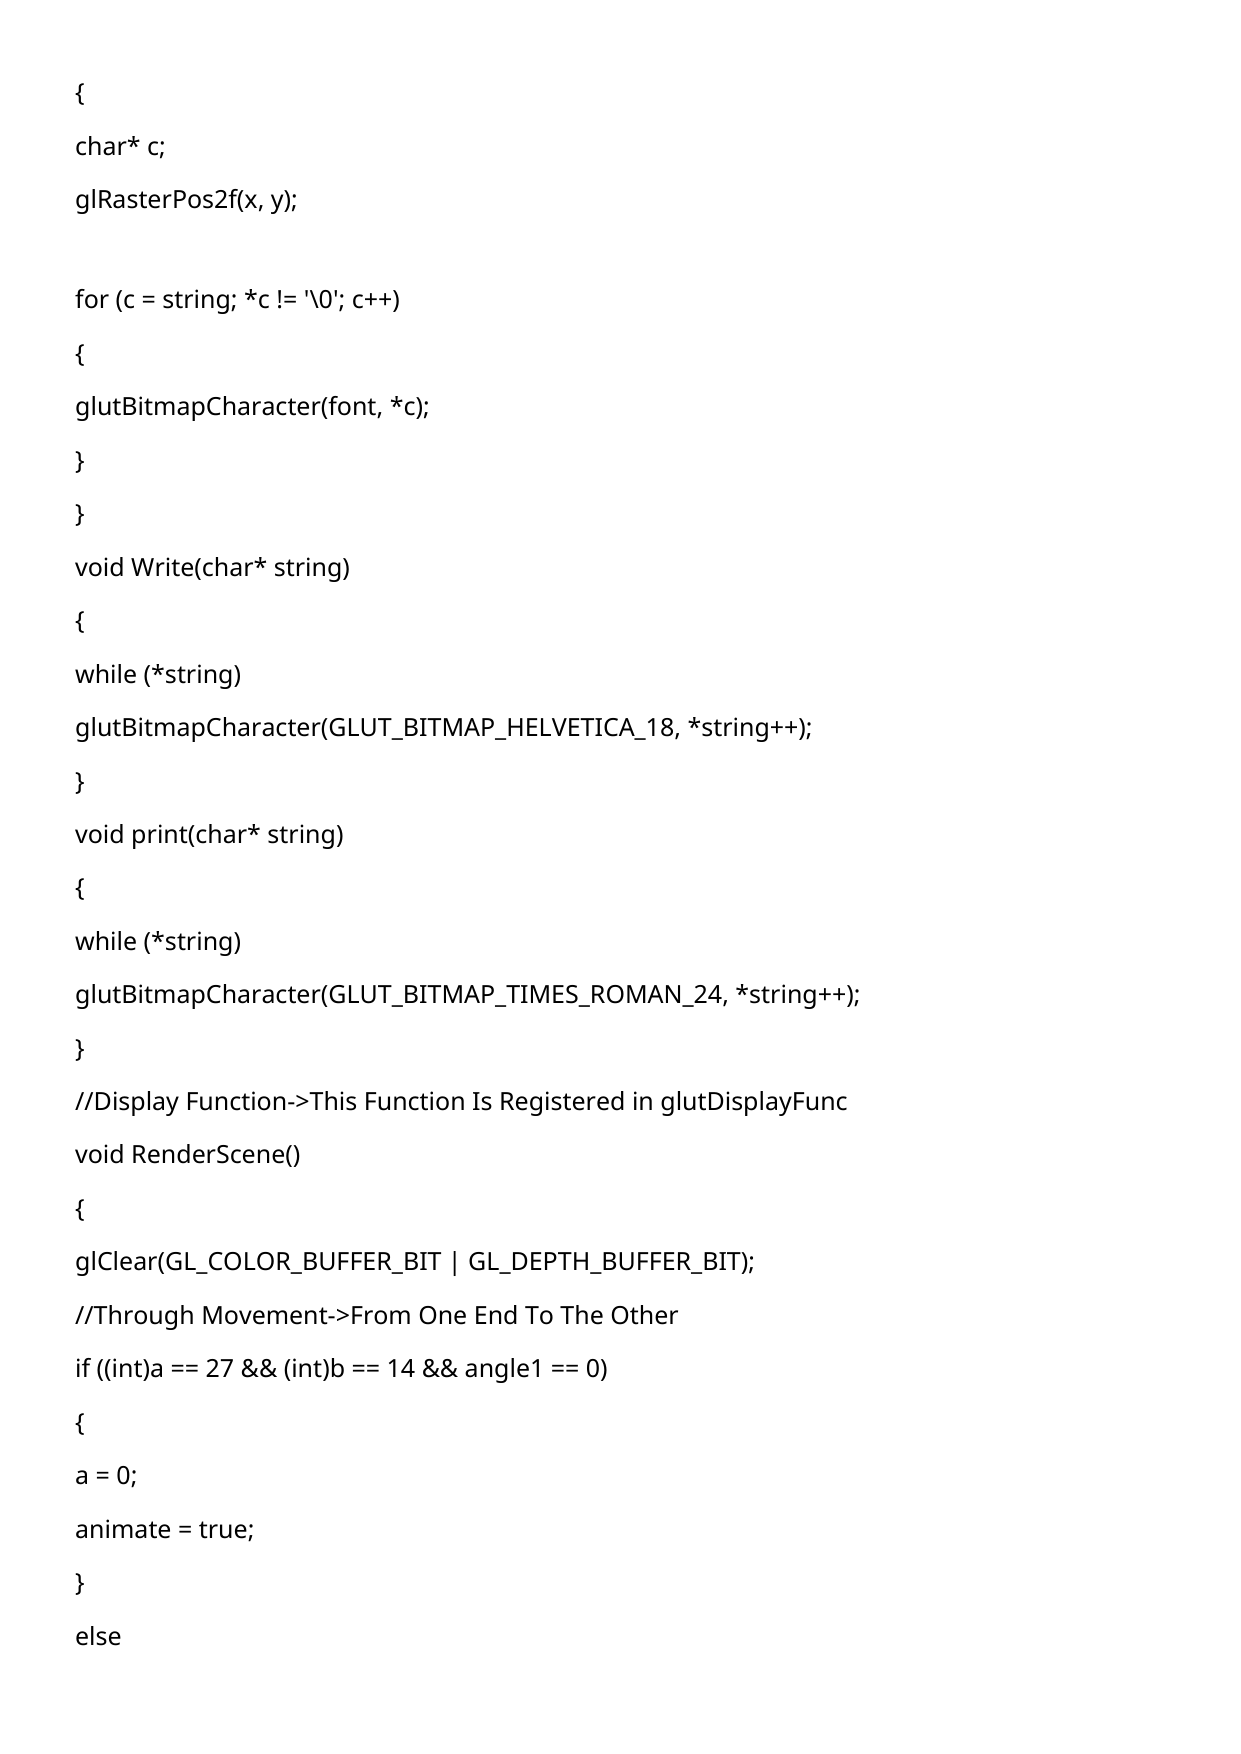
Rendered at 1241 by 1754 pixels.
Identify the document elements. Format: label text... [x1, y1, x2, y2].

text while (*string) [75, 923, 1165, 957]
text { [75, 603, 1165, 637]
text for (c = string; *c != '\0'; c++) [75, 282, 1165, 316]
text } [75, 496, 1165, 530]
text //Through Movement->From One End To The Other [75, 1297, 1165, 1332]
text glutBitmapCharacter(GLUT_BITMAP_TIMES_ROMAN_24, *string++); [75, 977, 1165, 1011]
text void Write(char* string) [75, 549, 1165, 583]
text glutBitmapCharacter(font, *c); [75, 389, 1165, 423]
text } [75, 1030, 1165, 1064]
text animate = true; [75, 1511, 1165, 1545]
text } [75, 763, 1165, 797]
text void RenderScene() [75, 1137, 1165, 1171]
text { [75, 870, 1165, 904]
text else [75, 1618, 1165, 1652]
text } [75, 1565, 1165, 1599]
text a = 0; [75, 1458, 1165, 1492]
text glRasterPos2f(x, y); [75, 182, 1165, 216]
text if ((int)a == 27 && (int)b == 14 && angle1 == 0) [75, 1351, 1165, 1385]
text void print(char* string) [75, 817, 1165, 851]
text { [75, 75, 1165, 109]
text //Display Function->This Function Is Registered in glutDisplayFunc [75, 1084, 1165, 1118]
text { [75, 336, 1165, 370]
text glClear(GL_COLOR_BUFFER_BIT | GL_DEPTH_BUFFER_BIT); [75, 1244, 1165, 1278]
text { [75, 1191, 1165, 1225]
text char* c; [75, 128, 1165, 162]
text { [75, 1404, 1165, 1438]
text while (*string) [75, 656, 1165, 690]
text } [75, 442, 1165, 477]
text glutBitmapCharacter(GLUT_BITMAP_HELVETICA_18, *string++); [75, 710, 1165, 744]
